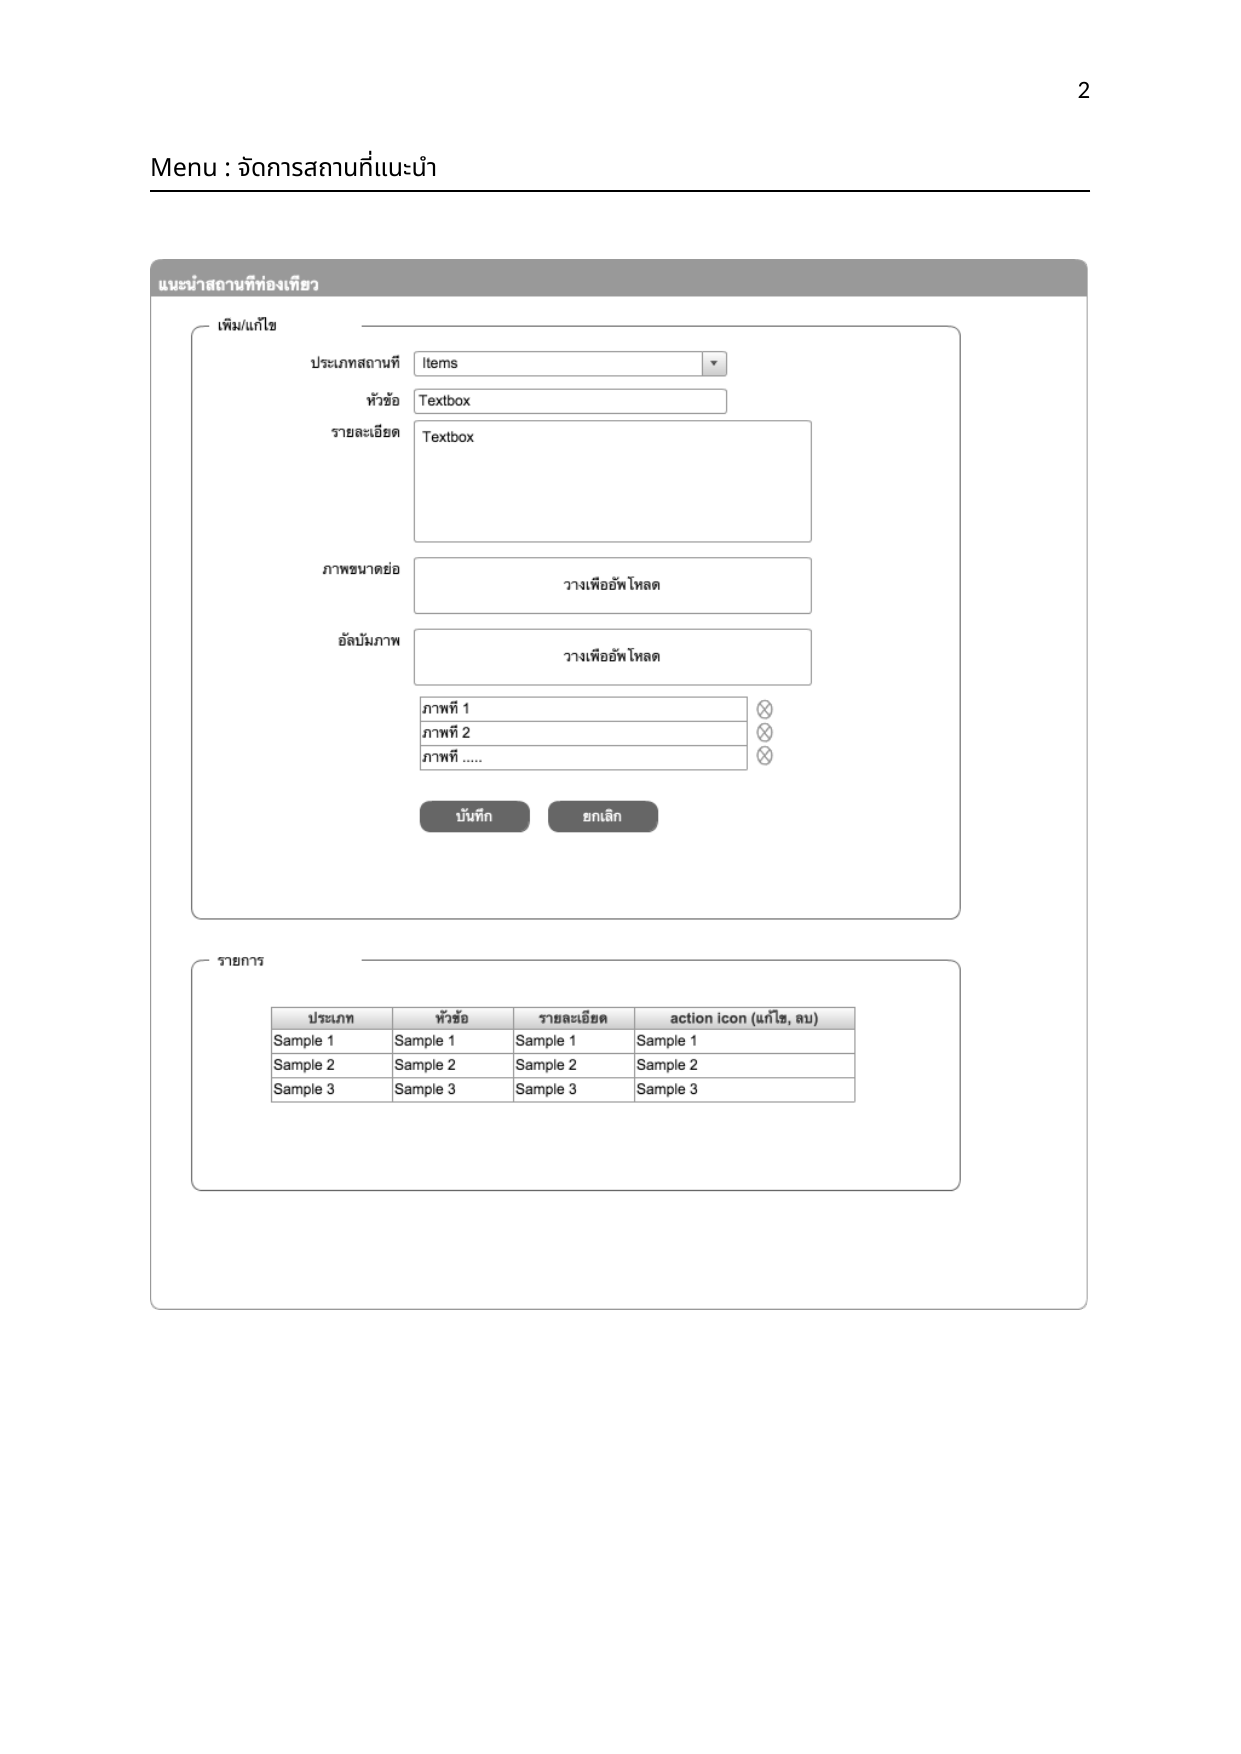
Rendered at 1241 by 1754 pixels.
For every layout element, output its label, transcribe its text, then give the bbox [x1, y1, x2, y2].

text Menu : จัดการสถานที่แนะนำ [150, 150, 1090, 190]
picture [150, 259, 1088, 1310]
